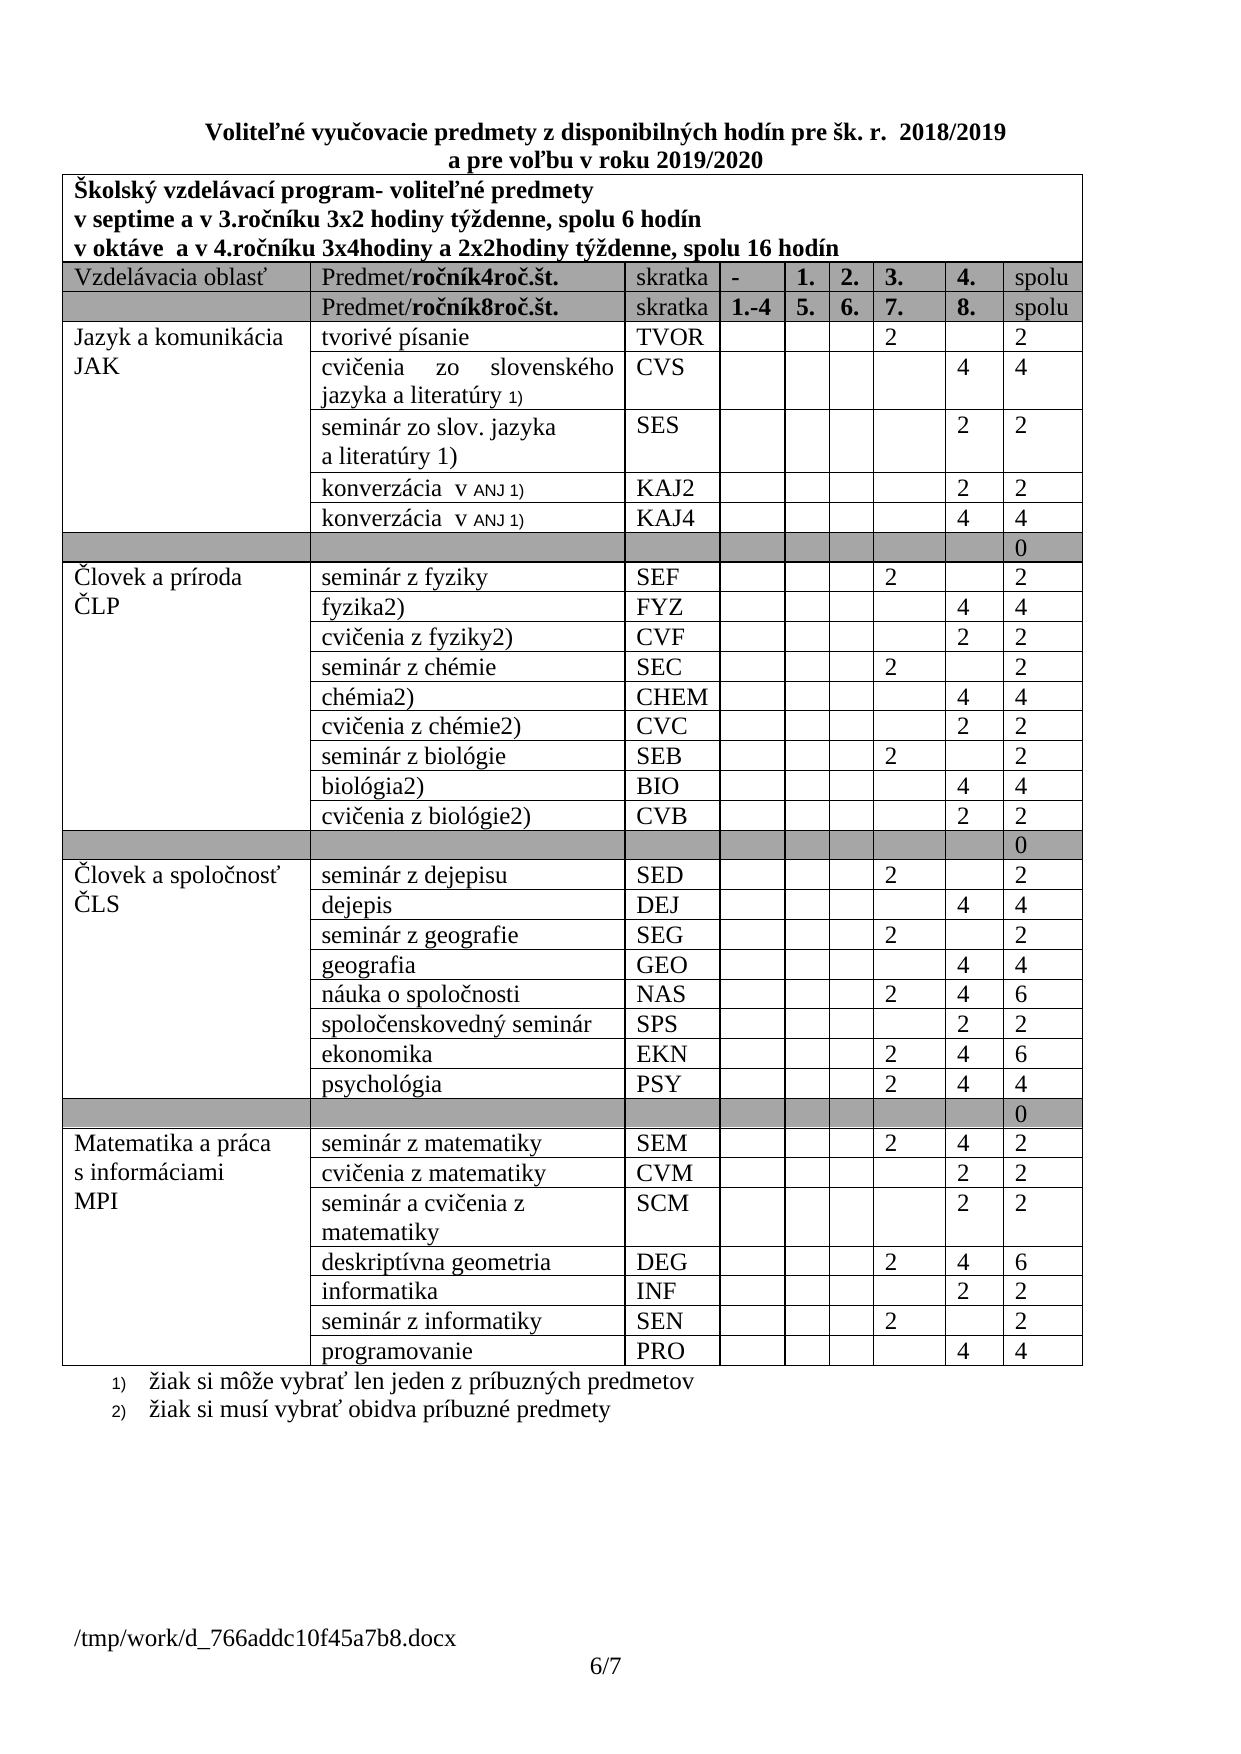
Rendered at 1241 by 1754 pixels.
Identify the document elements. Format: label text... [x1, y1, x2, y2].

table_cell programovanie [311, 1336, 624, 1365]
table_cell psychológia [311, 1069, 624, 1098]
table_cell [830, 711, 873, 740]
table_cell 2 [946, 622, 1003, 651]
table_cell [63, 1099, 310, 1127]
table_cell [830, 352, 873, 409]
table_cell [830, 410, 873, 472]
table_cell [786, 831, 829, 859]
table_cell 2 [946, 473, 1003, 502]
table_cell [786, 1009, 829, 1038]
table_cell [721, 1306, 784, 1335]
table_cell [63, 1068, 310, 1098]
table_cell seminár a cvičenia z matematiky [311, 1188, 624, 1246]
table_cell [721, 1276, 784, 1305]
table_cell [830, 741, 873, 770]
table_cell [786, 652, 829, 681]
table_cell [830, 1247, 873, 1275]
table_cell 2 [874, 1306, 945, 1335]
table_cell [721, 980, 784, 1008]
table_cell [311, 831, 624, 859]
table_cell [874, 1188, 945, 1246]
table_cell [830, 771, 873, 800]
table_cell [721, 1336, 784, 1365]
table_cell [830, 1069, 873, 1098]
table_cell biológia2) [311, 771, 624, 800]
table_cell [830, 1009, 873, 1038]
table_cell 4 [1004, 890, 1082, 919]
table_cell 4 [946, 890, 1003, 919]
table_cell SED [626, 860, 719, 889]
table_cell [311, 533, 624, 561]
table_cell 4 [946, 950, 1003, 978]
table_cell 2 [1004, 410, 1082, 472]
table_cell [874, 682, 945, 710]
table_cell 8. [946, 292, 1003, 321]
table_cell cvičenia z chémie2) [311, 711, 624, 740]
table_cell 4 [946, 682, 1003, 710]
table_cell [830, 592, 873, 621]
table_cell [830, 503, 873, 532]
table_cell [721, 920, 784, 949]
table_cell SCM [626, 1188, 719, 1246]
table_cell 4 [1004, 1336, 1082, 1365]
table_cell seminár z biológie [311, 741, 624, 770]
table_cell [786, 1099, 829, 1127]
table_cell informatika [311, 1276, 624, 1305]
table_cell 2 [946, 410, 1003, 472]
table_cell CVC [626, 711, 719, 740]
table_cell seminár z geografie [311, 920, 624, 949]
table_cell [721, 801, 784, 829]
table_cell 4 [946, 1336, 1003, 1365]
table_cell 4 [1004, 771, 1082, 800]
table_cell tvorivé písanie [311, 322, 624, 351]
table_cell [830, 890, 873, 919]
table_cell [626, 533, 719, 561]
table_cell [830, 950, 873, 978]
table_cell cvičenia z biológie2) [311, 801, 624, 829]
table_cell [946, 831, 1003, 859]
table_cell [830, 322, 873, 351]
table_cell 1.-4 [721, 292, 784, 321]
table_cell [874, 1336, 945, 1365]
table_cell 2 [946, 1009, 1003, 1038]
table_cell [874, 890, 945, 919]
table_cell 6 [1004, 1039, 1082, 1068]
table_cell [63, 831, 310, 859]
text Voliteľné vyučovacie predmety z disponibilných hodín pre šk. r. 2018/2019 [74, 117, 1137, 145]
table_cell [830, 801, 873, 829]
table_cell [786, 1336, 829, 1365]
table_cell [721, 473, 784, 502]
table_cell [786, 1188, 829, 1246]
table_cell [721, 1247, 784, 1275]
table_cell [786, 801, 829, 829]
table_cell SPS [626, 1009, 719, 1038]
table_cell [786, 563, 829, 591]
table_cell [786, 950, 829, 978]
table_cell [830, 1099, 873, 1127]
table_cell Predmet/ročník8roč.št. [311, 292, 624, 321]
table_cell [786, 352, 829, 409]
table_cell CVF [626, 622, 719, 651]
table_cell 2 [1004, 1306, 1082, 1335]
table_cell [721, 592, 784, 621]
table_cell [721, 410, 784, 472]
table_cell [786, 1247, 829, 1275]
table_cell SEG [626, 920, 719, 949]
table_cell [721, 771, 784, 800]
table_cell [63, 292, 310, 321]
table_cell 2 [1004, 920, 1082, 949]
table_cell Jazyk a komunikácia JAK [63, 322, 310, 532]
table_cell [721, 831, 784, 859]
table_cell [721, 533, 784, 561]
table_cell [830, 1276, 873, 1305]
table_cell 2 [946, 1158, 1003, 1187]
table_cell [721, 1129, 784, 1157]
table_cell 2 [1004, 1129, 1082, 1157]
list žiak si musí vybrať obidva príbuzné predmety [111, 1394, 1137, 1423]
table_cell 2 [1004, 711, 1082, 740]
table_cell 0 [1004, 831, 1082, 859]
table_cell 2 [874, 1247, 945, 1275]
table_cell 4 [946, 592, 1003, 621]
table_cell 4 [946, 1039, 1003, 1068]
table_cell FYZ [626, 592, 719, 621]
table_cell SEB [626, 741, 719, 770]
table_cell [721, 890, 784, 919]
table_cell 4 [1004, 682, 1082, 710]
table_cell 4 [946, 1247, 1003, 1275]
table_cell [786, 890, 829, 919]
table_cell 2 [1004, 322, 1082, 351]
table_cell 4 [1004, 592, 1082, 621]
table_cell 4 [1004, 503, 1082, 532]
table_cell [63, 533, 310, 561]
table_cell Matematika a práca s informáciami MPI [63, 1129, 310, 1365]
table_cell [786, 1276, 829, 1305]
table_cell [721, 1009, 784, 1038]
table_cell 4 [946, 1069, 1003, 1098]
table_cell [830, 980, 873, 1008]
table_cell 2 [874, 563, 945, 591]
table_cell 2 [874, 1069, 945, 1098]
table_cell [830, 473, 873, 502]
table_cell CHEM [626, 682, 719, 710]
table_cell [874, 1158, 945, 1187]
table_cell chémia2) [311, 682, 624, 710]
table_cell [830, 1129, 873, 1157]
table_cell seminár z dejepisu [311, 860, 624, 889]
table_cell 2 [1004, 1276, 1082, 1305]
table_cell [721, 1099, 784, 1127]
table_cell [874, 1276, 945, 1305]
table_cell [786, 622, 829, 651]
table_cell CVS [626, 352, 719, 409]
table_cell [721, 1069, 784, 1098]
table_cell deskriptívna geometria [311, 1247, 624, 1275]
table_cell [874, 503, 945, 532]
table_cell Človek a spoločnosť ČLS [63, 860, 310, 1068]
table_cell BIO [626, 771, 719, 800]
table_cell [830, 533, 873, 561]
table_cell [786, 473, 829, 502]
table_cell náuka o spoločnosti [311, 980, 624, 1008]
table_cell [830, 1188, 873, 1246]
table_cell 4 [946, 503, 1003, 532]
table_cell 2 [874, 652, 945, 681]
table_cell 2 [1004, 1009, 1082, 1038]
table_cell 2 [874, 741, 945, 770]
table_cell - [721, 263, 784, 291]
table_cell [874, 950, 945, 978]
table_cell [786, 1306, 829, 1335]
table_cell KAJ2 [626, 473, 719, 502]
table_cell GEO [626, 950, 719, 978]
table_cell [874, 473, 945, 502]
table_cell [830, 831, 873, 859]
table_cell [786, 771, 829, 800]
table_cell [626, 831, 719, 859]
table_cell seminár zo slov. jazyka a literatúry 1) [311, 410, 624, 472]
table_cell 2 [1004, 473, 1082, 502]
table_cell Predmet/ročník4roč.št. [311, 263, 624, 291]
table_cell 2 [946, 1276, 1003, 1305]
table_cell DEJ [626, 890, 719, 919]
table_cell INF [626, 1276, 719, 1305]
table_cell spoločenskovedný seminár [311, 1009, 624, 1038]
table_cell [946, 533, 1003, 561]
table_cell KAJ4 [626, 503, 719, 532]
table_cell [721, 682, 784, 710]
table_cell [721, 711, 784, 740]
table_cell SES [626, 410, 719, 472]
table_cell skratka [626, 263, 719, 291]
table_header Školský vzdelávací program- voliteľné predmety v septime a v 3.ročníku 3x2 hodiny týždenne, spolu 6 hodín v oktáve a v 4.ročníku 3x4hodiny a 2x2hodiny týždenne, spolu 16 hodín [63, 175, 1082, 261]
table_cell [830, 652, 873, 681]
table_cell 4 [946, 352, 1003, 409]
table_cell 2 [1004, 563, 1082, 591]
table_cell 2 [874, 1129, 945, 1157]
table_cell konverzácia v ANJ 1) [311, 503, 624, 532]
table_cell 2 [1004, 1158, 1082, 1187]
table_cell [946, 860, 1003, 889]
table_cell 2 [946, 1188, 1003, 1246]
table_cell [946, 920, 1003, 949]
table_cell [721, 950, 784, 978]
table_cell [786, 1069, 829, 1098]
table_cell 4. [946, 263, 1003, 291]
table_cell [946, 652, 1003, 681]
table_cell [830, 1158, 873, 1187]
table_cell [311, 1099, 624, 1127]
table_cell fyzika2) [311, 592, 624, 621]
table_cell 2 [874, 322, 945, 351]
table_cell [786, 711, 829, 740]
table_cell DEG [626, 1247, 719, 1275]
table_cell Vzdelávacia oblasť [63, 263, 310, 291]
table_cell NAS [626, 980, 719, 1008]
table_cell cvičenia zo slovenského jazyka a literatúry 1) [311, 352, 624, 409]
table_cell [786, 322, 829, 351]
table_cell [721, 622, 784, 651]
table_cell [830, 622, 873, 651]
table_cell [721, 1158, 784, 1187]
table_cell [946, 322, 1003, 351]
table_cell PRO [626, 1336, 719, 1365]
table_cell skratka [626, 292, 719, 321]
table_cell [721, 1188, 784, 1246]
table_cell 0 [1004, 1099, 1082, 1127]
table_cell [946, 1099, 1003, 1127]
table_cell PSY [626, 1069, 719, 1098]
table_cell [874, 410, 945, 472]
table_cell 6. [830, 292, 873, 321]
table_cell [830, 860, 873, 889]
table_cell [874, 352, 945, 409]
table_cell [874, 622, 945, 651]
table_cell [786, 860, 829, 889]
table_cell [946, 563, 1003, 591]
table_cell seminár z chémie [311, 652, 624, 681]
list žiak si môže vybrať len jeden z príbuzných predmetov [111, 1366, 1137, 1394]
table_cell [830, 682, 873, 710]
table_cell [721, 741, 784, 770]
text a pre voľbu v roku 2019/2020 [74, 145, 1137, 174]
table_cell [830, 1306, 873, 1335]
table_cell [946, 1306, 1003, 1335]
table_cell 2 [1004, 741, 1082, 770]
table_cell [626, 1099, 719, 1127]
table_cell [830, 563, 873, 591]
table_cell 4 [946, 1129, 1003, 1157]
table_cell EKN [626, 1039, 719, 1068]
table_cell [721, 503, 784, 532]
table_cell SEC [626, 652, 719, 681]
table_cell 2 [946, 711, 1003, 740]
table_cell [786, 410, 829, 472]
table_cell SEF [626, 563, 719, 591]
table_cell [874, 1009, 945, 1038]
table_cell [786, 980, 829, 1008]
table_cell [721, 652, 784, 681]
table_cell 4 [1004, 352, 1082, 409]
table_cell [721, 322, 784, 351]
table_cell ekonomika [311, 1039, 624, 1068]
table_cell 3. [874, 263, 945, 291]
table_cell cvičenia z fyziky2) [311, 622, 624, 651]
table_cell seminár z informatiky [311, 1306, 624, 1335]
table_cell spolu [1004, 292, 1082, 321]
table_cell seminár z fyziky [311, 563, 624, 591]
table_cell [786, 592, 829, 621]
table_cell 0 [1004, 533, 1082, 561]
table_cell [874, 831, 945, 859]
table_cell 6 [1004, 1247, 1082, 1275]
table_cell 2 [874, 980, 945, 1008]
table_cell geografia [311, 950, 624, 978]
table_cell 2 [1004, 622, 1082, 651]
table_cell 7. [874, 292, 945, 321]
table_cell [786, 741, 829, 770]
table_cell [786, 1039, 829, 1068]
table_cell [721, 1039, 784, 1068]
table_cell [874, 711, 945, 740]
table_cell [786, 533, 829, 561]
table_cell 2 [874, 920, 945, 949]
table_cell CVM [626, 1158, 719, 1187]
table_cell [786, 682, 829, 710]
table_cell 4 [1004, 1069, 1082, 1098]
table_cell [721, 860, 784, 889]
table_cell 2 [1004, 801, 1082, 829]
table_cell SEN [626, 1306, 719, 1335]
table_cell 2 [874, 1039, 945, 1068]
table_cell [874, 533, 945, 561]
table_cell 4 [946, 771, 1003, 800]
table_cell [786, 503, 829, 532]
table_cell cvičenia z matematiky [311, 1158, 624, 1187]
table_cell 4 [1004, 950, 1082, 978]
table_cell [830, 1039, 873, 1068]
table_cell seminár z matematiky [311, 1129, 624, 1157]
table_cell 6 [1004, 980, 1082, 1008]
table_cell 2 [946, 801, 1003, 829]
table_cell SEM [626, 1129, 719, 1157]
table_cell [786, 1129, 829, 1157]
table_cell 2 [1004, 1188, 1082, 1246]
table_cell konverzácia v ANJ 1) [311, 473, 624, 502]
table_cell 4 [946, 980, 1003, 1008]
table_cell [721, 563, 784, 591]
table_cell TVOR [626, 322, 719, 351]
table_cell [946, 741, 1003, 770]
table_cell [874, 801, 945, 829]
table_cell [830, 920, 873, 949]
table_cell [786, 920, 829, 949]
table_cell 2 [1004, 860, 1082, 889]
table_cell [830, 1336, 873, 1365]
table_cell Človek a príroda ČLP [63, 563, 310, 829]
table_cell spolu [1004, 263, 1082, 291]
table_cell [721, 352, 784, 409]
table_cell [874, 592, 945, 621]
table_cell 2 [874, 860, 945, 889]
table_cell 1. [786, 263, 829, 291]
table_cell 2. [830, 263, 873, 291]
table_cell [874, 771, 945, 800]
table_cell [786, 1158, 829, 1187]
table_cell [874, 1099, 945, 1127]
table_cell 5. [786, 292, 829, 321]
table_cell 2 [1004, 652, 1082, 681]
table_cell dejepis [311, 890, 624, 919]
table_cell CVB [626, 801, 719, 829]
